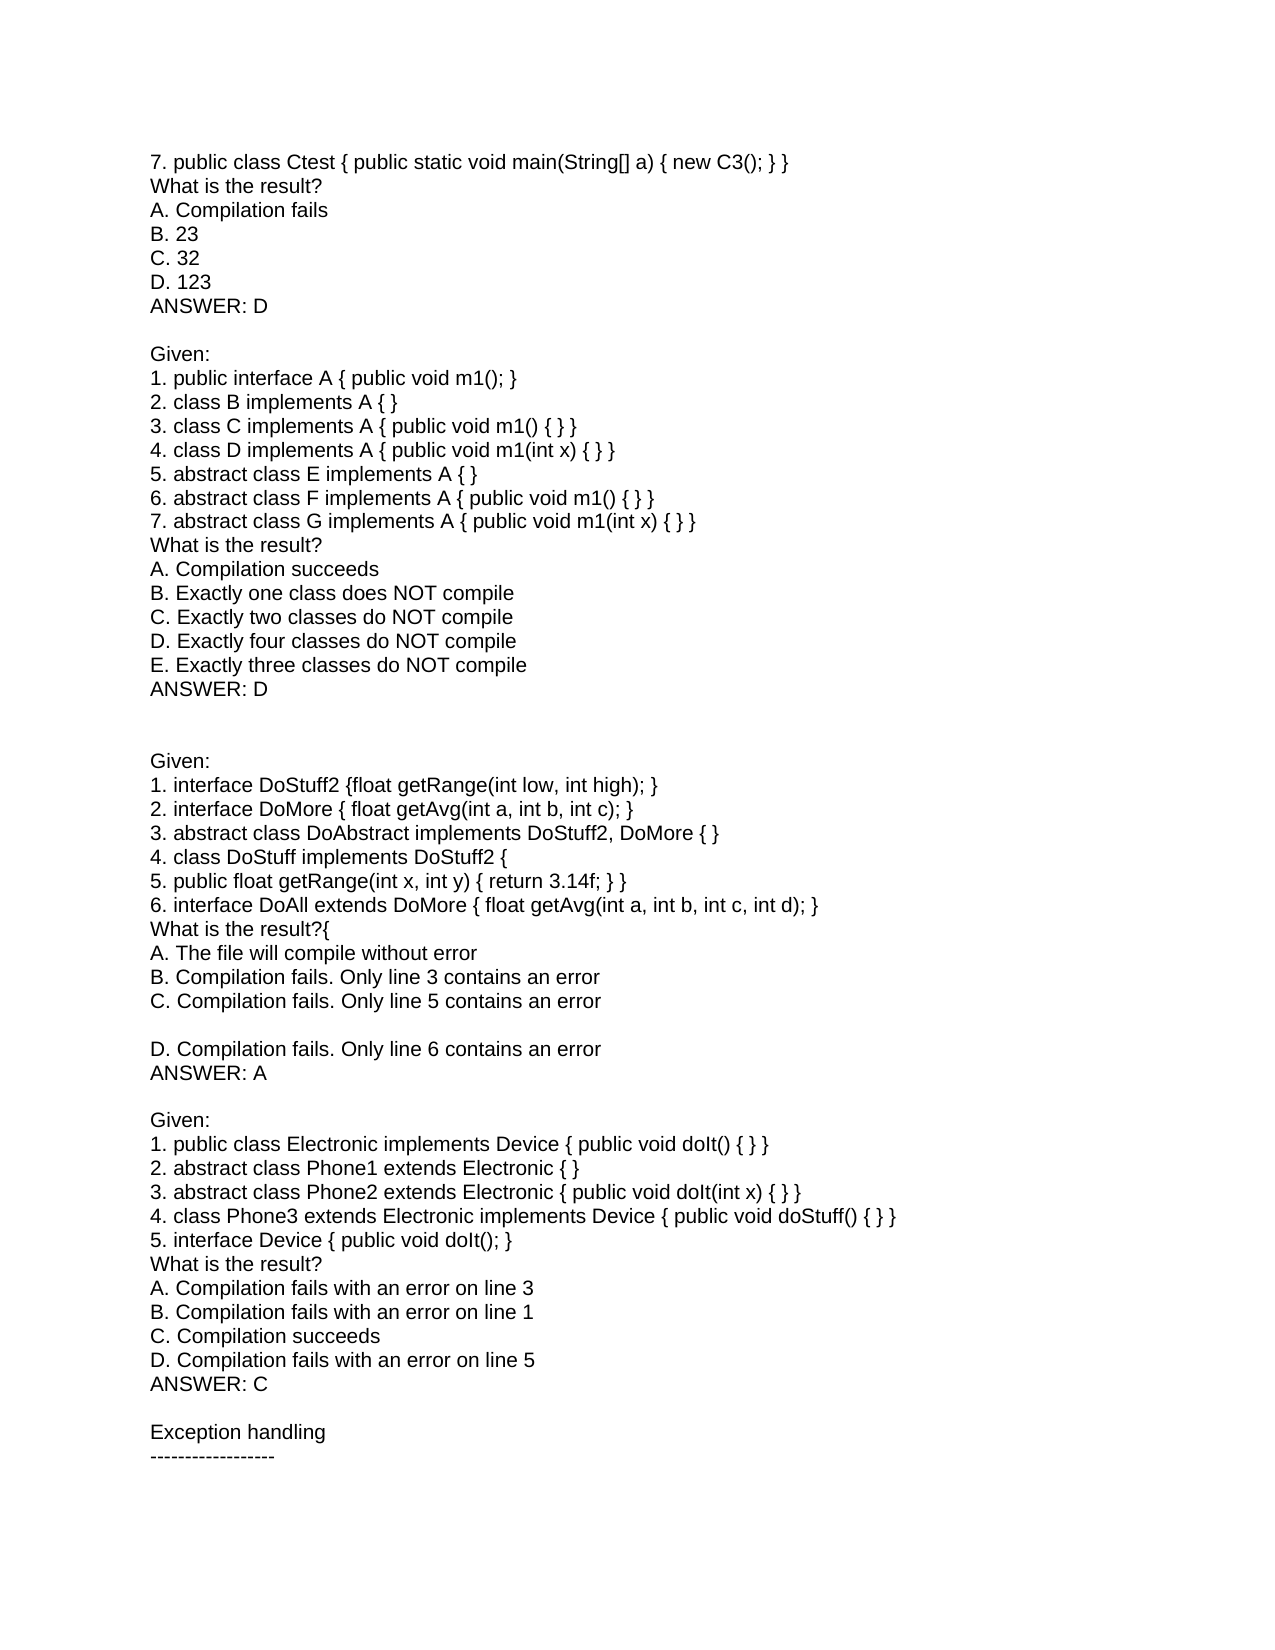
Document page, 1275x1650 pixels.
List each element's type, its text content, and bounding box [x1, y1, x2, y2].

text 4. class DoStuff implements DoStuff2 { [150, 845, 1125, 869]
text C. Compilation fails. Only line 5 contains an error [150, 988, 1125, 1012]
text 1. interface DoStuff2 {float getRange(int low, int high); } [150, 773, 1125, 797]
text 3. abstract class DoAbstract implements DoStuff2, DoMore { } [150, 821, 1125, 845]
text D. Compilation fails with an error on line 5 [150, 1348, 1125, 1372]
text 4. class Phone3 extends Electronic implements Device { public void doStuff() { } } [150, 1204, 1125, 1228]
text A. The file will compile without error [150, 941, 1125, 964]
text 2. interface DoMore { float getAvg(int a, int b, int c); } [150, 797, 1125, 821]
text A. Compilation succeeds [150, 557, 1125, 581]
text A. Compilation fails [150, 198, 1125, 222]
text D. Compilation fails. Only line 6 contains an error [150, 1036, 1125, 1060]
text 3. abstract class Phone2 extends Electronic { public void doIt(int x) { } } [150, 1180, 1125, 1204]
text C. Compilation succeeds [150, 1324, 1125, 1348]
text 1. public interface A { public void m1(); } [150, 366, 1125, 389]
text Given: [150, 1108, 1125, 1132]
text What is the result? [150, 174, 1125, 198]
text A. Compilation fails with an error on line 3 [150, 1276, 1125, 1300]
text B. Exactly one class does NOT compile [150, 581, 1125, 605]
text C. 32 [150, 246, 1125, 270]
text ------------------ [150, 1444, 1125, 1468]
text 3. class C implements A { public void m1() { } } [150, 413, 1125, 437]
text 2. class B implements A { } [150, 389, 1125, 413]
text D. 123 [150, 270, 1125, 294]
text 6. abstract class F implements A { public void m1() { } } [150, 485, 1125, 509]
text Exception handling [150, 1420, 1125, 1444]
text ANSWER: D [150, 294, 1125, 318]
text 2. abstract class Phone1 extends Electronic { } [150, 1156, 1125, 1180]
text B. Compilation fails with an error on line 1 [150, 1300, 1125, 1324]
text B. Compilation fails. Only line 3 contains an error [150, 964, 1125, 988]
text C. Exactly two classes do NOT compile [150, 605, 1125, 629]
text What is the result?{ [150, 917, 1125, 941]
text 5. public float getRange(int x, int y) { return 3.14f; } } [150, 869, 1125, 893]
text 4. class D implements A { public void m1(int x) { } } [150, 437, 1125, 461]
text ANSWER: C [150, 1372, 1125, 1396]
text What is the result? [150, 1252, 1125, 1276]
text 1. public class Electronic implements Device { public void doIt() { } } [150, 1132, 1125, 1156]
text 5. interface Device { public void doIt(); } [150, 1228, 1125, 1252]
text 7. public class Ctest { public static void main(String[] a) { new C3(); } } [150, 150, 1125, 174]
text E. Exactly three classes do NOT compile [150, 653, 1125, 677]
text Given: [150, 342, 1125, 366]
text B. 23 [150, 222, 1125, 246]
text 7. abstract class G implements A { public void m1(int x) { } } [150, 509, 1125, 533]
text D. Exactly four classes do NOT compile [150, 629, 1125, 653]
text What is the result? [150, 533, 1125, 557]
text ANSWER: A [150, 1060, 1125, 1084]
text Given: [150, 749, 1125, 773]
text 6. interface DoAll extends DoMore { float getAvg(int a, int b, int c, int d); } [150, 893, 1125, 917]
text ANSWER: D [150, 677, 1125, 701]
text 5. abstract class E implements A { } [150, 461, 1125, 485]
